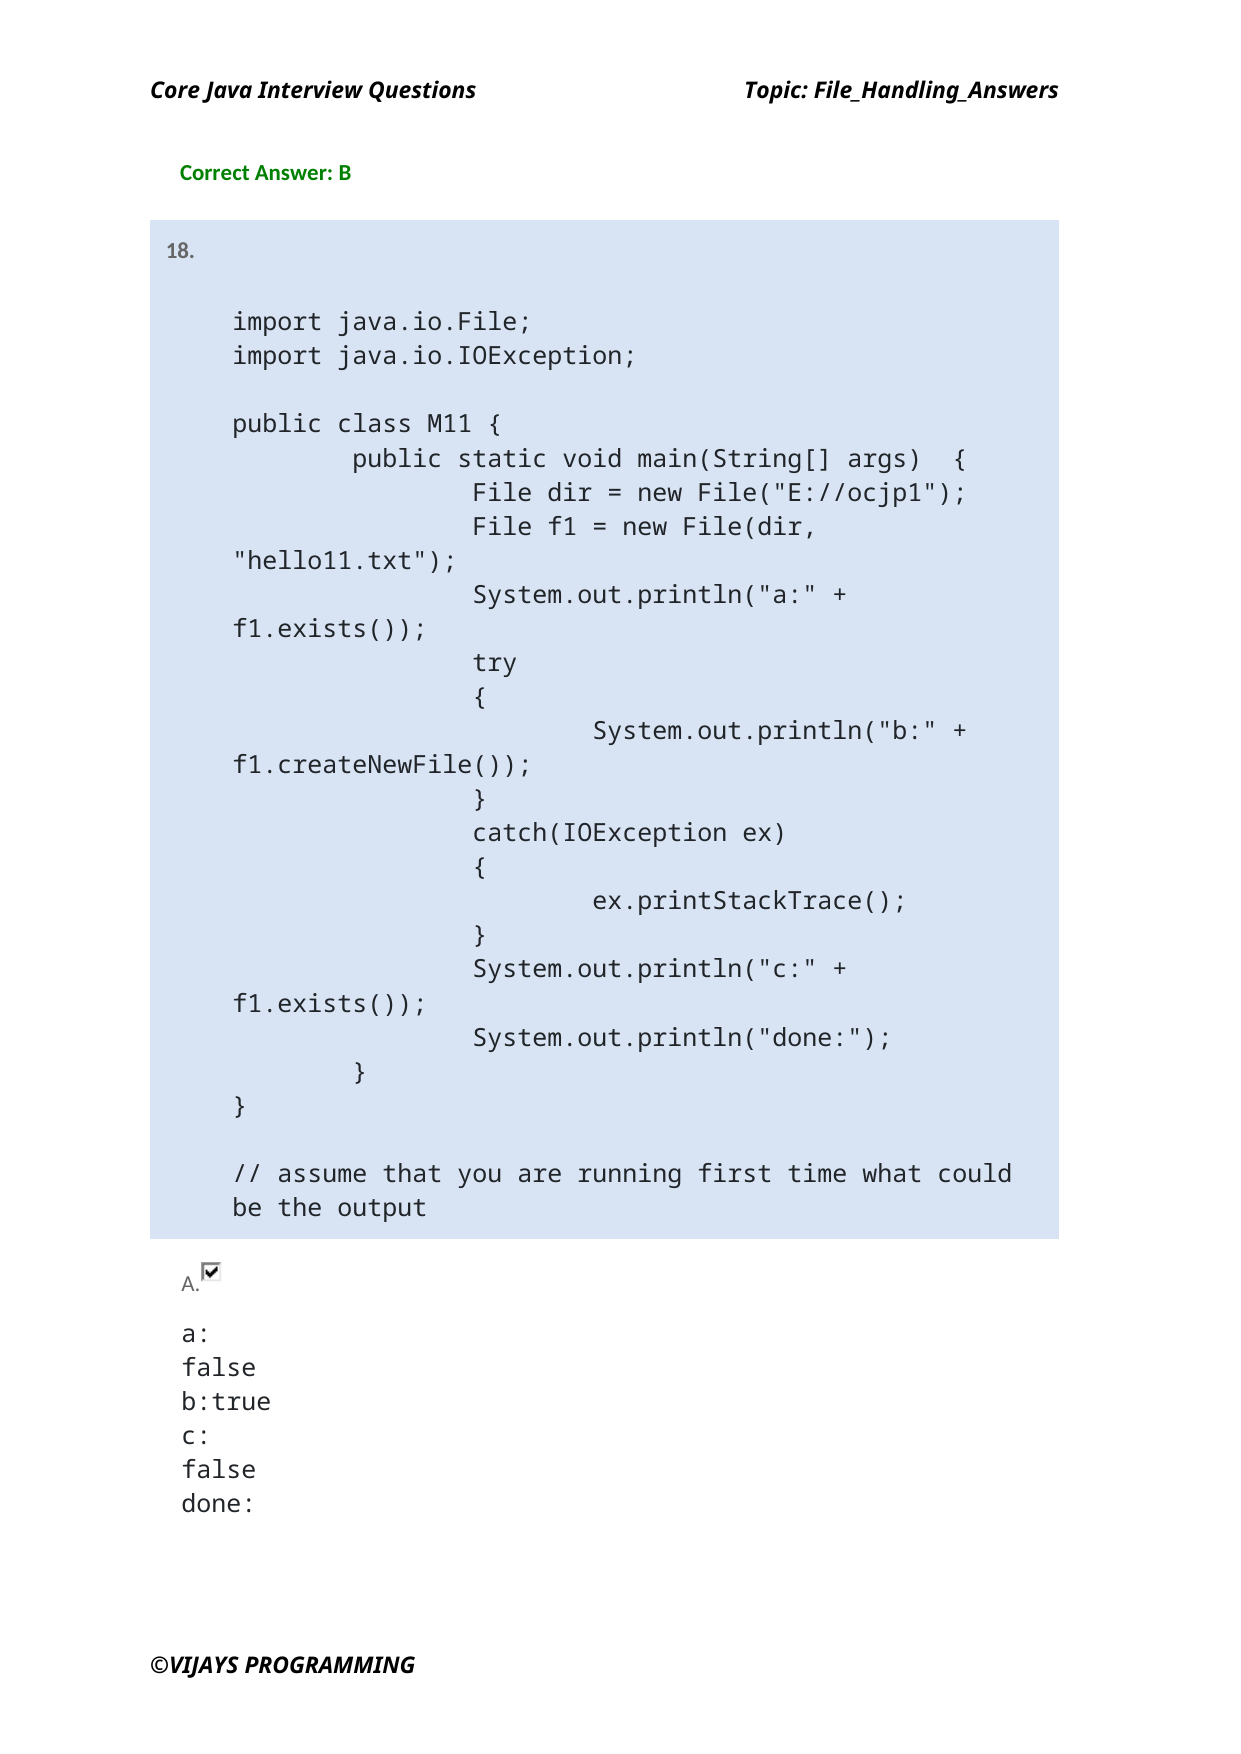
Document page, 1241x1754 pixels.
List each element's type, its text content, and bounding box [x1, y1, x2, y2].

table_cell [150, 1239, 1090, 1583]
table_cell import java.io.File; import java.io.IOException; public class M11 { public static void main(String[] args) { File dir = new File("E://ocjp1"); File f1 = new File(dir, "hello11.txt"); System.out.println("a:" + f1.exists()); try { System.out.println("b:" + f1.createNewFile()); } catch(IOException ex) { ex.printStackTrace(); } System.out.println("c:" + f1.exists()); System.out.println("done:"); } } // assume that you are running first time what could be the output [216, 220, 1059, 1239]
table_cell Correct Answer: B [150, 150, 1090, 220]
table_cell 18. [150, 220, 216, 1239]
